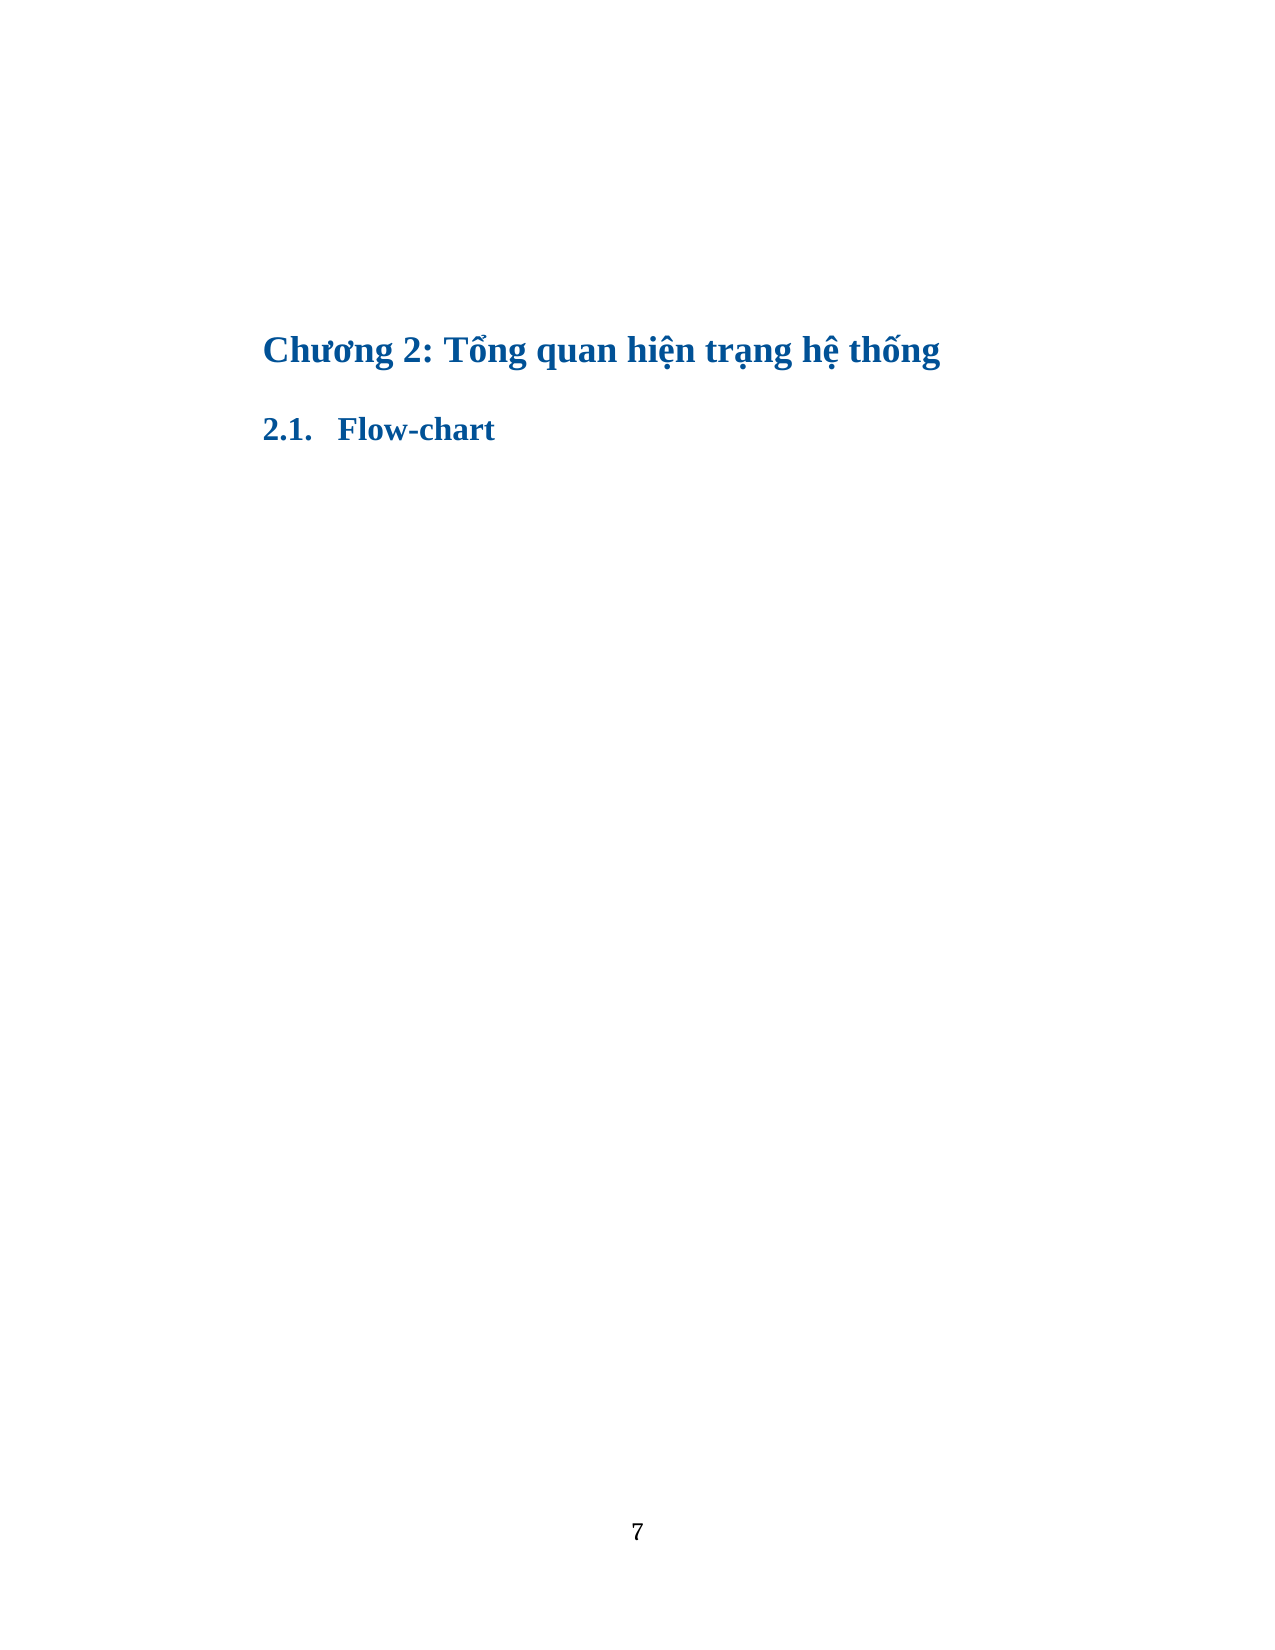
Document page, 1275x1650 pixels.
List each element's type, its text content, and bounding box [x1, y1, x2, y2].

text Chương 2: Tổng quan hiện trạng hệ thống [262, 328, 1125, 371]
list Flow-chart [262, 409, 1125, 447]
